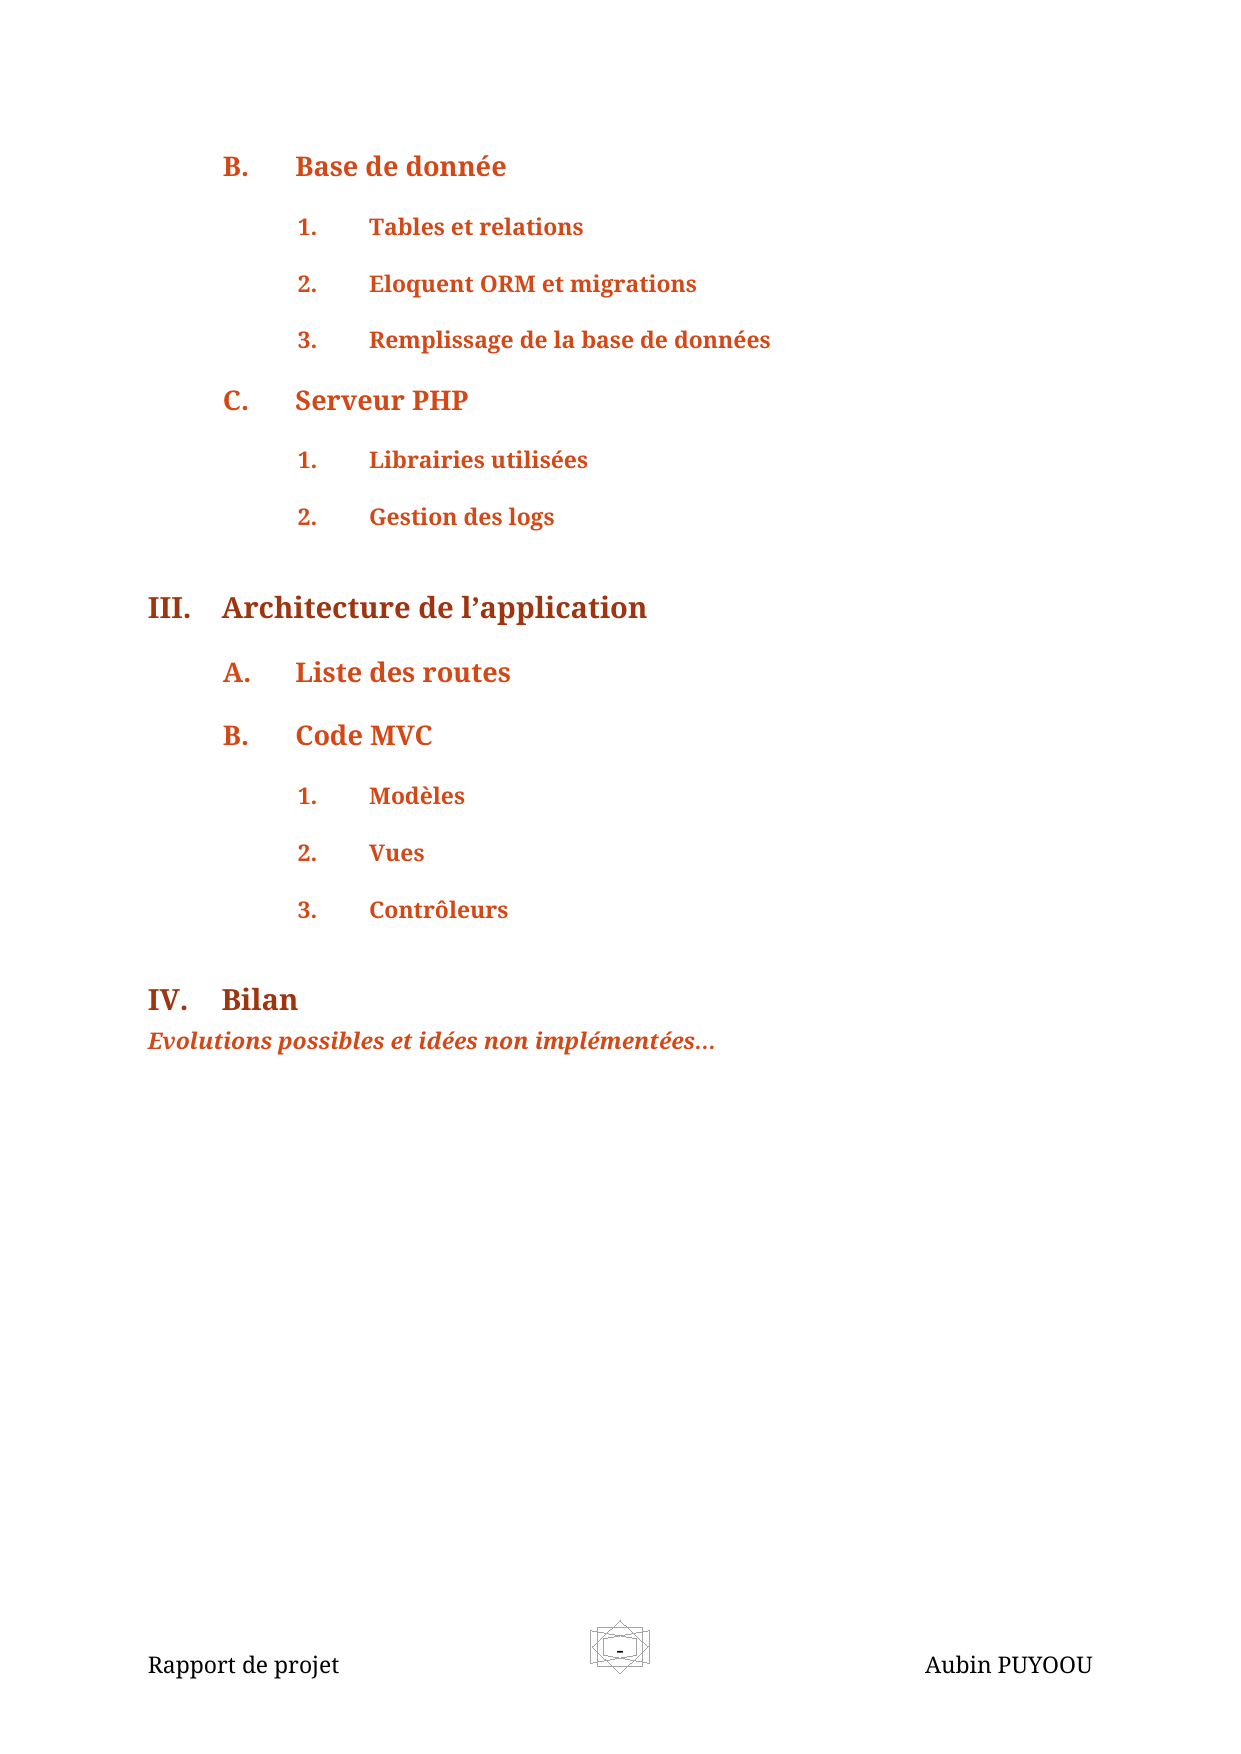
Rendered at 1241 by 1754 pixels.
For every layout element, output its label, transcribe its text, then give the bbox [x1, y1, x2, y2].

subtitle Librairies utilisées [298, 444, 1093, 476]
subtitle Code MVC [223, 717, 1093, 754]
subtitle Vues [298, 837, 1093, 868]
subtitle Architecture de l’application [148, 587, 1093, 627]
subtitle Bilan [148, 979, 1093, 1019]
subtitle Tables et relations [298, 211, 1093, 242]
text Evolutions possibles et idées non implémentées… [148, 1025, 1093, 1056]
subtitle Remplissage de la base de données [298, 324, 1093, 356]
subtitle Eloquent ORM et migrations [298, 268, 1093, 299]
subtitle Base de donnée [223, 148, 1093, 184]
subtitle Gestion des logs [298, 501, 1093, 532]
subtitle Serveur PHP [223, 381, 1093, 418]
subtitle Liste des routes [223, 653, 1093, 690]
subtitle Modèles [298, 780, 1093, 811]
subtitle Contrôleurs [298, 893, 1093, 925]
